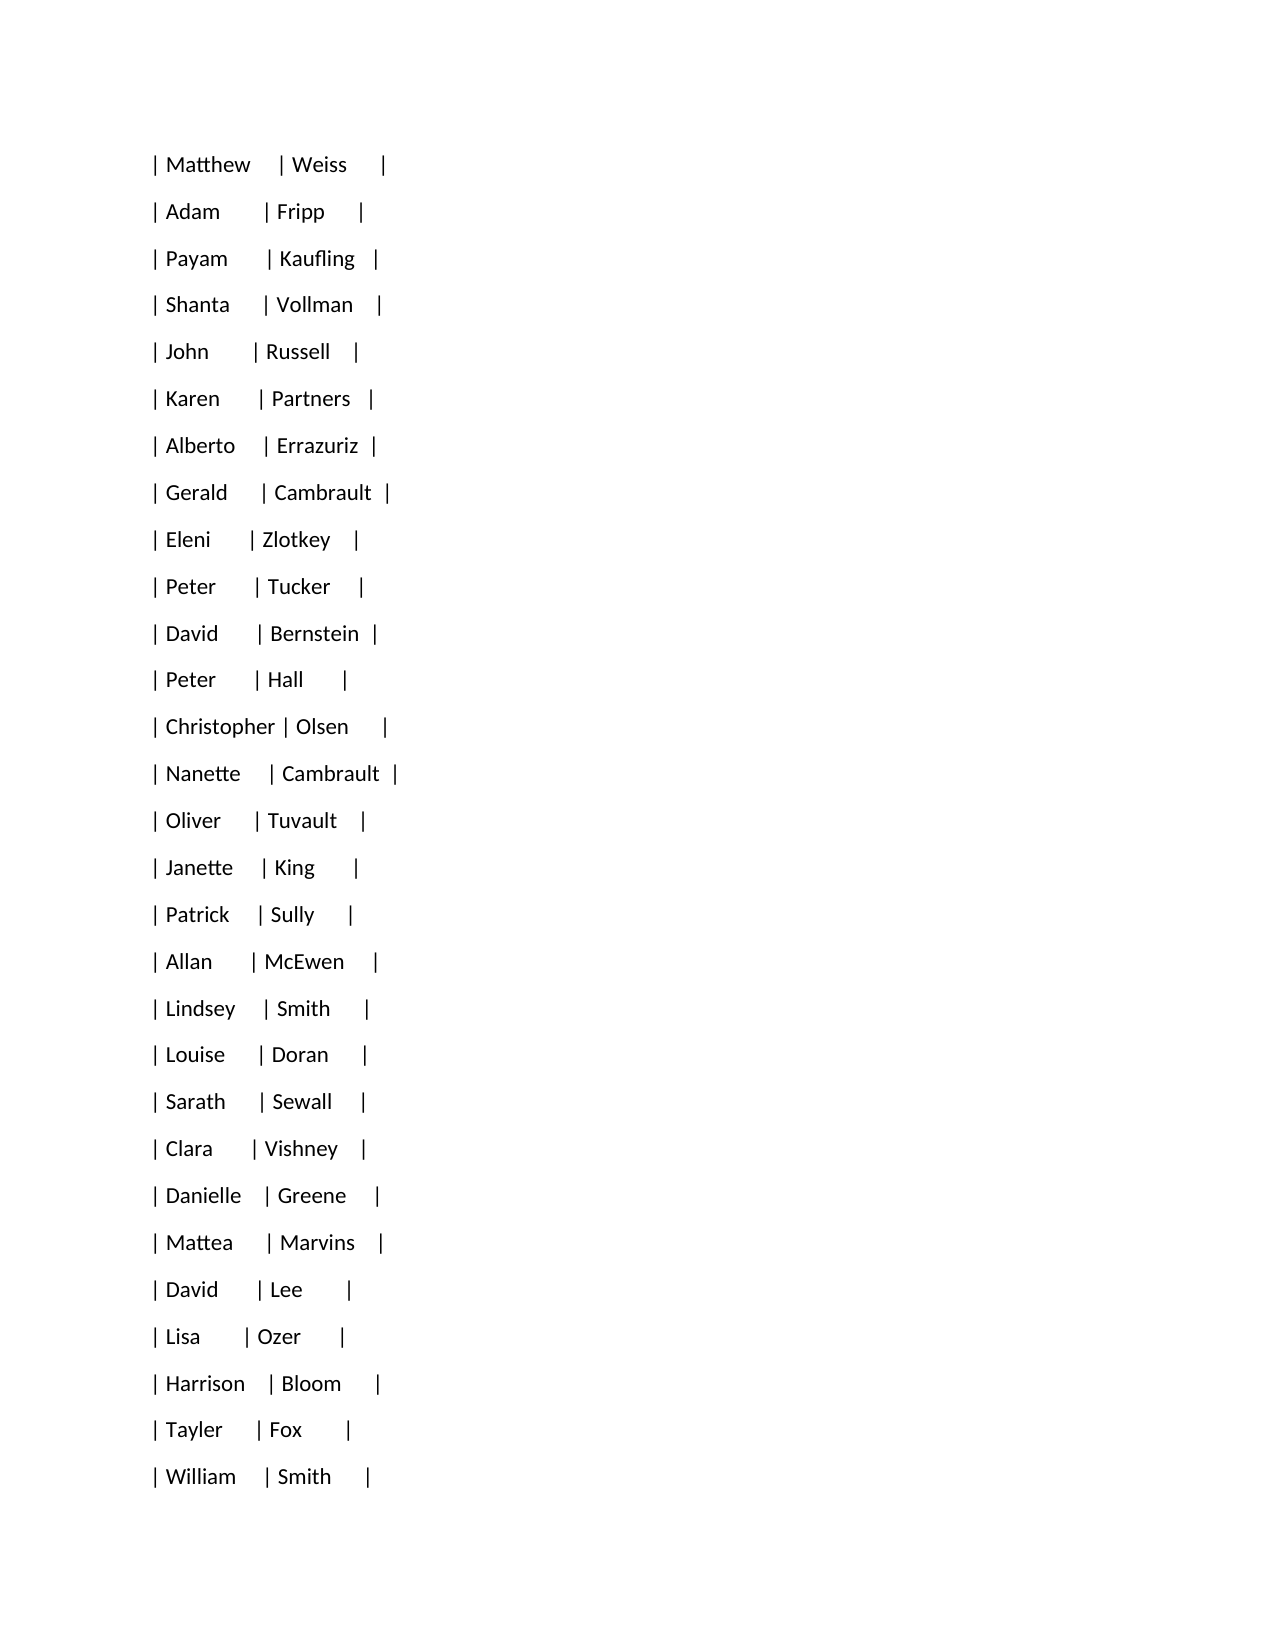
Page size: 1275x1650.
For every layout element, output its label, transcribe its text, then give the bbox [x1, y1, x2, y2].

text | Clara | Vishney | [150, 1134, 1125, 1162]
text | Eleni | Zlotkey | [150, 525, 1125, 553]
text | Payam | Kaufling | [150, 244, 1125, 272]
text | Adam | Fripp | [150, 197, 1125, 225]
text | Shanta | Vollman | [150, 291, 1125, 319]
text | Alberto | Errazuriz | [150, 431, 1125, 459]
text | Lindsey | Smith | [150, 994, 1125, 1022]
text | Gerald | Cambrault | [150, 478, 1125, 506]
text | Sarath | Sewall | [150, 1087, 1125, 1116]
text | Lisa | Ozer | [150, 1322, 1125, 1350]
text | Tayler | Fox | [150, 1416, 1125, 1444]
text | William | Smith | [150, 1462, 1125, 1491]
text | Peter | Tucker | [150, 572, 1125, 600]
text | Oliver | Tuvault | [150, 806, 1125, 834]
text | Patrick | Sully | [150, 900, 1125, 928]
text | David | Lee | [150, 1275, 1125, 1303]
text | John | Russell | [150, 337, 1125, 366]
text | Christopher | Olsen | [150, 712, 1125, 741]
text | Janette | King | [150, 853, 1125, 881]
text | Harrison | Bloom | [150, 1369, 1125, 1397]
text | Nanette | Cambrault | [150, 759, 1125, 787]
text | Matthew | Weiss | [150, 150, 1125, 178]
text | Louise | Doran | [150, 1041, 1125, 1069]
text | Karen | Partners | [150, 384, 1125, 412]
text | Peter | Hall | [150, 666, 1125, 694]
text | Mattea | Marvins | [150, 1228, 1125, 1256]
text | Allan | McEwen | [150, 947, 1125, 975]
text | David | Bernstein | [150, 619, 1125, 647]
text | Danielle | Greene | [150, 1181, 1125, 1209]
